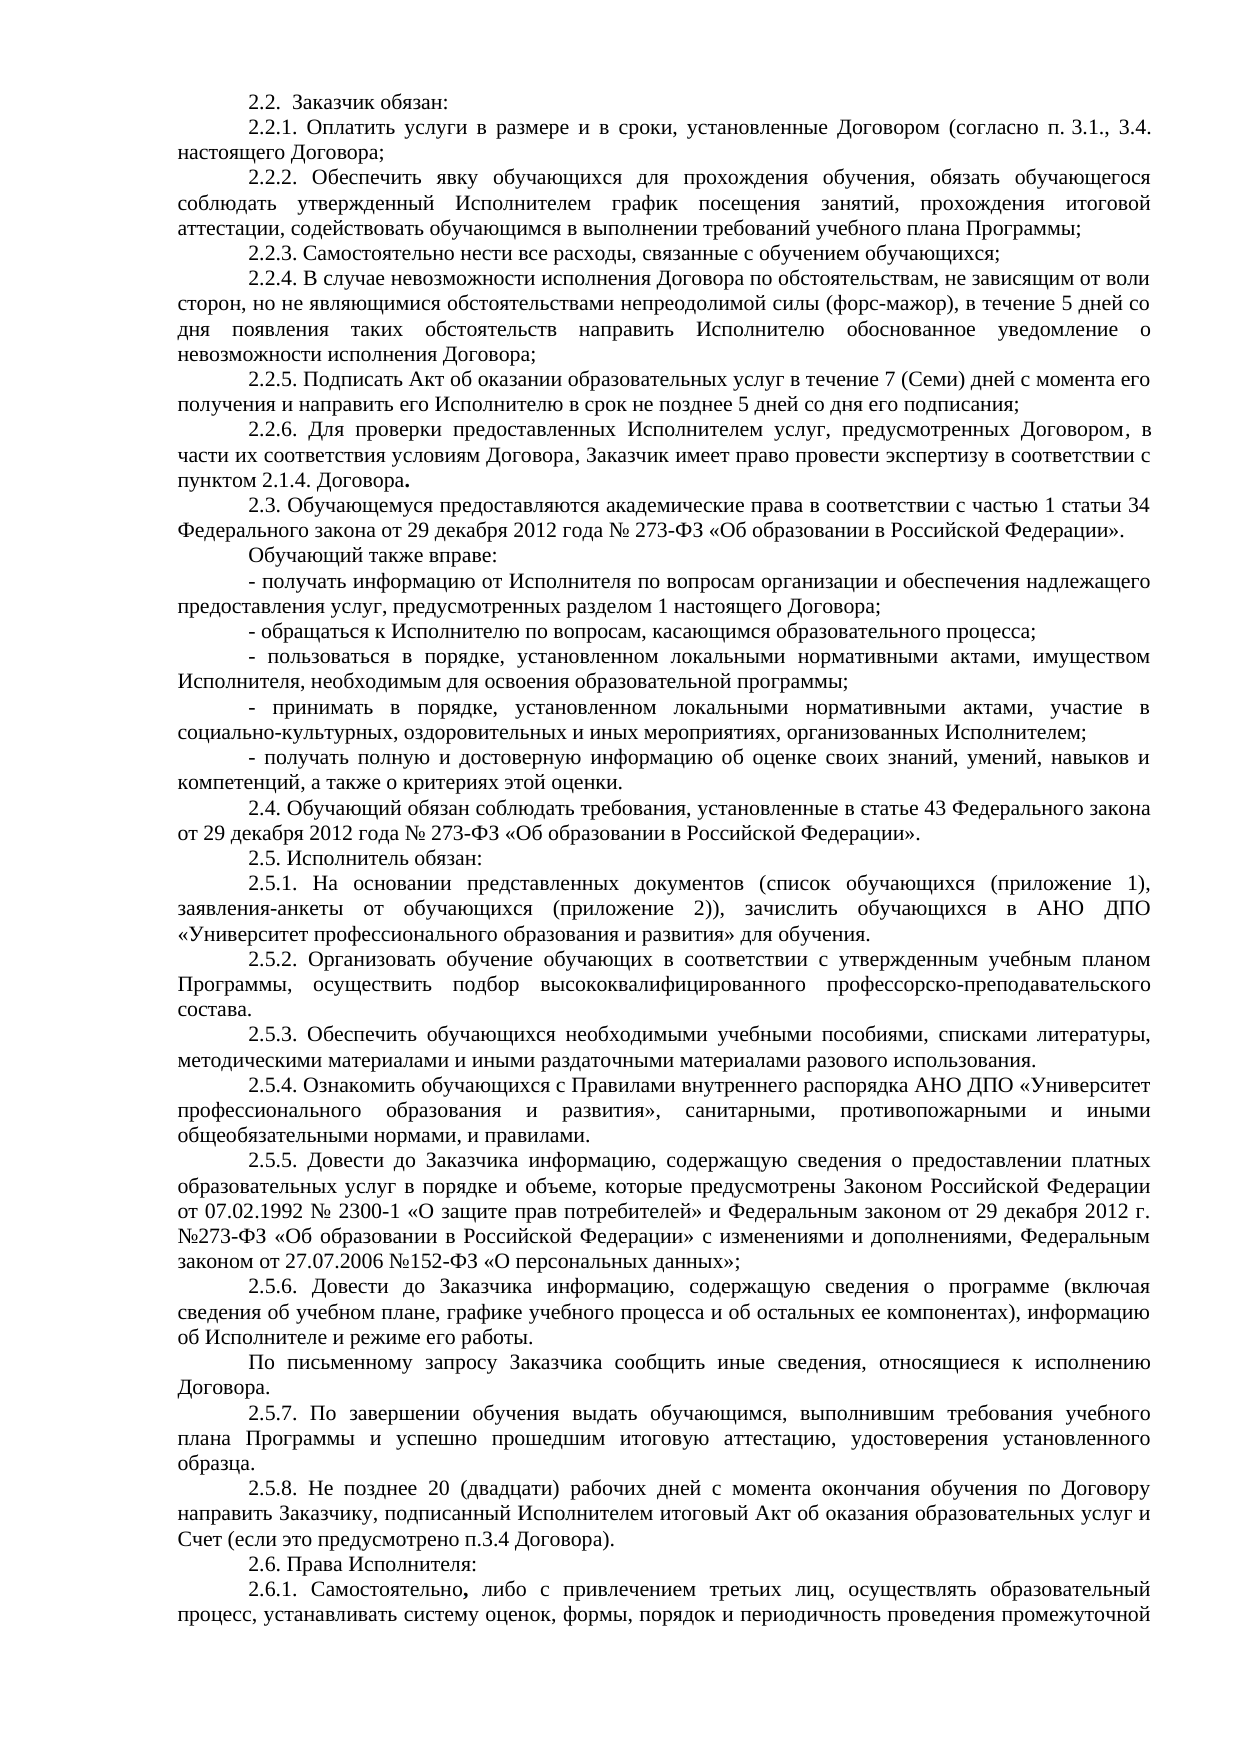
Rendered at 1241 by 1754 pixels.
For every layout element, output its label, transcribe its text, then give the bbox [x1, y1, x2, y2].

text 2.5.8. Не позднее 20 (двадцати) рабочих дней с момента окончания обучения по Договору направить Заказчику, подписанный Исполнителем итоговый Акт об оказания образовательных услуг и Счет (если это предусмотрено п.3.4 Договора). [177, 1475, 1152, 1551]
text - принимать в порядке, установленном локальными нормативными актами, участие в социально-культурных, оздоровительных и иных мероприятиях, организованных Исполнителем; [177, 694, 1152, 744]
text 2.5.5. Довести до Заказчика информацию, содержащую сведения о предоставлении платных образовательных услуг в порядке и объеме, которые предусмотрены Законом Российской Федерации от 07.02.1992 № 2300-1 «О защите прав потребителей» и Федеральным законом от 29 декабря 2012 г. №273-ФЗ «Об образовании в Российской Федерации» с изменениями и дополнениями, Федеральным законом от 27.07.2006 №152-ФЗ «О персональных данных»; [177, 1147, 1152, 1273]
text - получать полную и достоверную информацию об оценке своих знаний, умений, навыков и компетенций, а также о критериях этой оценки. [177, 744, 1152, 794]
text 2.4. Обучающий обязан соблюдать требования, установленные в статье 43 Федерального закона от 29 декабря 2012 года № 273-ФЗ «Об образовании в Российской Федерации». [177, 794, 1152, 845]
text - получать информацию от Исполнителя по вопросам организации и обеспечения надлежащего предоставления услуг, предусмотренных разделом 1 настоящего Договора; [177, 568, 1152, 618]
text 2.5.4. Ознакомить обучающихся с Правилами внутреннего распорядка АНО ДПО «Университет профессионального образования и развития», санитарными, противопожарными и иными общеобязательными нормами, и правилами. [177, 1072, 1152, 1147]
text 2.3. Обучающемуся предоставляются академические права в соответствии с частью 1 статьи 34 Федерального закона от 29 декабря 2012 года № 273-ФЗ «Об образовании в Российской Федерации». [177, 492, 1152, 542]
text 2.5.3. Обеспечить обучающихся необходимыми учебными пособиями, списками литературы, методическими материалами и иными раздаточными материалами разового использования. [177, 1021, 1152, 1072]
text По письменному запросу Заказчика сообщить иные сведения, относящиеся к исполнению Договора. [177, 1349, 1152, 1399]
text 2.2.4. В случае невозможности исполнения Договора по обстоятельствам, не зависящим от воли сторон, но не являющимися обстоятельствами непреодолимой силы (форс-мажор), в течение 5 дней со дня появления таких обстоятельств направить Исполнителю обоснованное уведомление о невозможности исполнения Договора; [177, 265, 1152, 366]
text - пользоваться в порядке, установленном локальными нормативными актами, имуществом Исполнителя, необходимым для освоения образовательной программы; [177, 643, 1152, 694]
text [177, 1576, 1152, 1626]
text 2.2.1. Оплатить услуги в размере и в сроки, установленные Договором (согласно п. 3.1., 3.4. настоящего Договора; [177, 114, 1152, 164]
text 2.5. Исполнитель обязан: [177, 845, 1152, 870]
text 2.2.3. Самостоятельно нести все расходы, связанные с обучением обучающихся; [177, 240, 1152, 265]
text 2.5.6. Довести до Заказчика информацию, содержащую сведения о программе (включая сведения об учебном плане, графике учебного процесса и об остальных ее компонентах), информацию об Исполнителе и режиме его работы. [177, 1273, 1152, 1349]
text 2.6. Права Исполнителя: [177, 1551, 1152, 1576]
text 2.2.6. Для проверки предоставленных Исполнителем услуг, предусмотренных Договором, в части их соответствия условиям Договора, Заказчик имеет право провести экспертизу в соответствии с пунктом 2.1.4. Договора. [177, 416, 1152, 492]
text 2.2.2. Обеспечить явку обучающихся для прохождения обучения, обязать обучающегося соблюдать утвержденный Исполнителем график посещения занятий, прохождения итоговой аттестации, содействовать обучающимся в выполнении требований учебного плана Программы; [177, 164, 1152, 240]
text 2.5.7. По завершении обучения выдать обучающимся, выполнившим требования учебного плана Программы и успешно прошедшим итоговую аттестацию, удостоверения установленного образца. [177, 1399, 1152, 1475]
text 2.2. Заказчик обязан: [177, 89, 1152, 114]
text 2.2.5. Подписать Акт об оказании образовательных услуг в течение 7 (Семи) дней с момента его получения и направить его Исполнителю в срок не позднее 5 дней со дня его подписания; [177, 366, 1152, 416]
text - обращаться к Исполнителю по вопросам, касающимся образовательного процесса; [177, 618, 1152, 643]
text 2.5.2. Организовать обучение обучающих в соответствии с утвержденным учебным планом Программы, осуществить подбор высококвалифицированного профессорско-преподавательского состава. [177, 946, 1152, 1021]
text 2.5.1. На основании представленных документов (список обучающихся (приложение 1), заявления-анкеты от обучающихся (приложение 2)), зачислить обучающихся в АНО ДПО «Университет профессионального образования и развития» для обучения. [177, 870, 1152, 946]
text Обучающий также вправе: [177, 542, 1152, 568]
